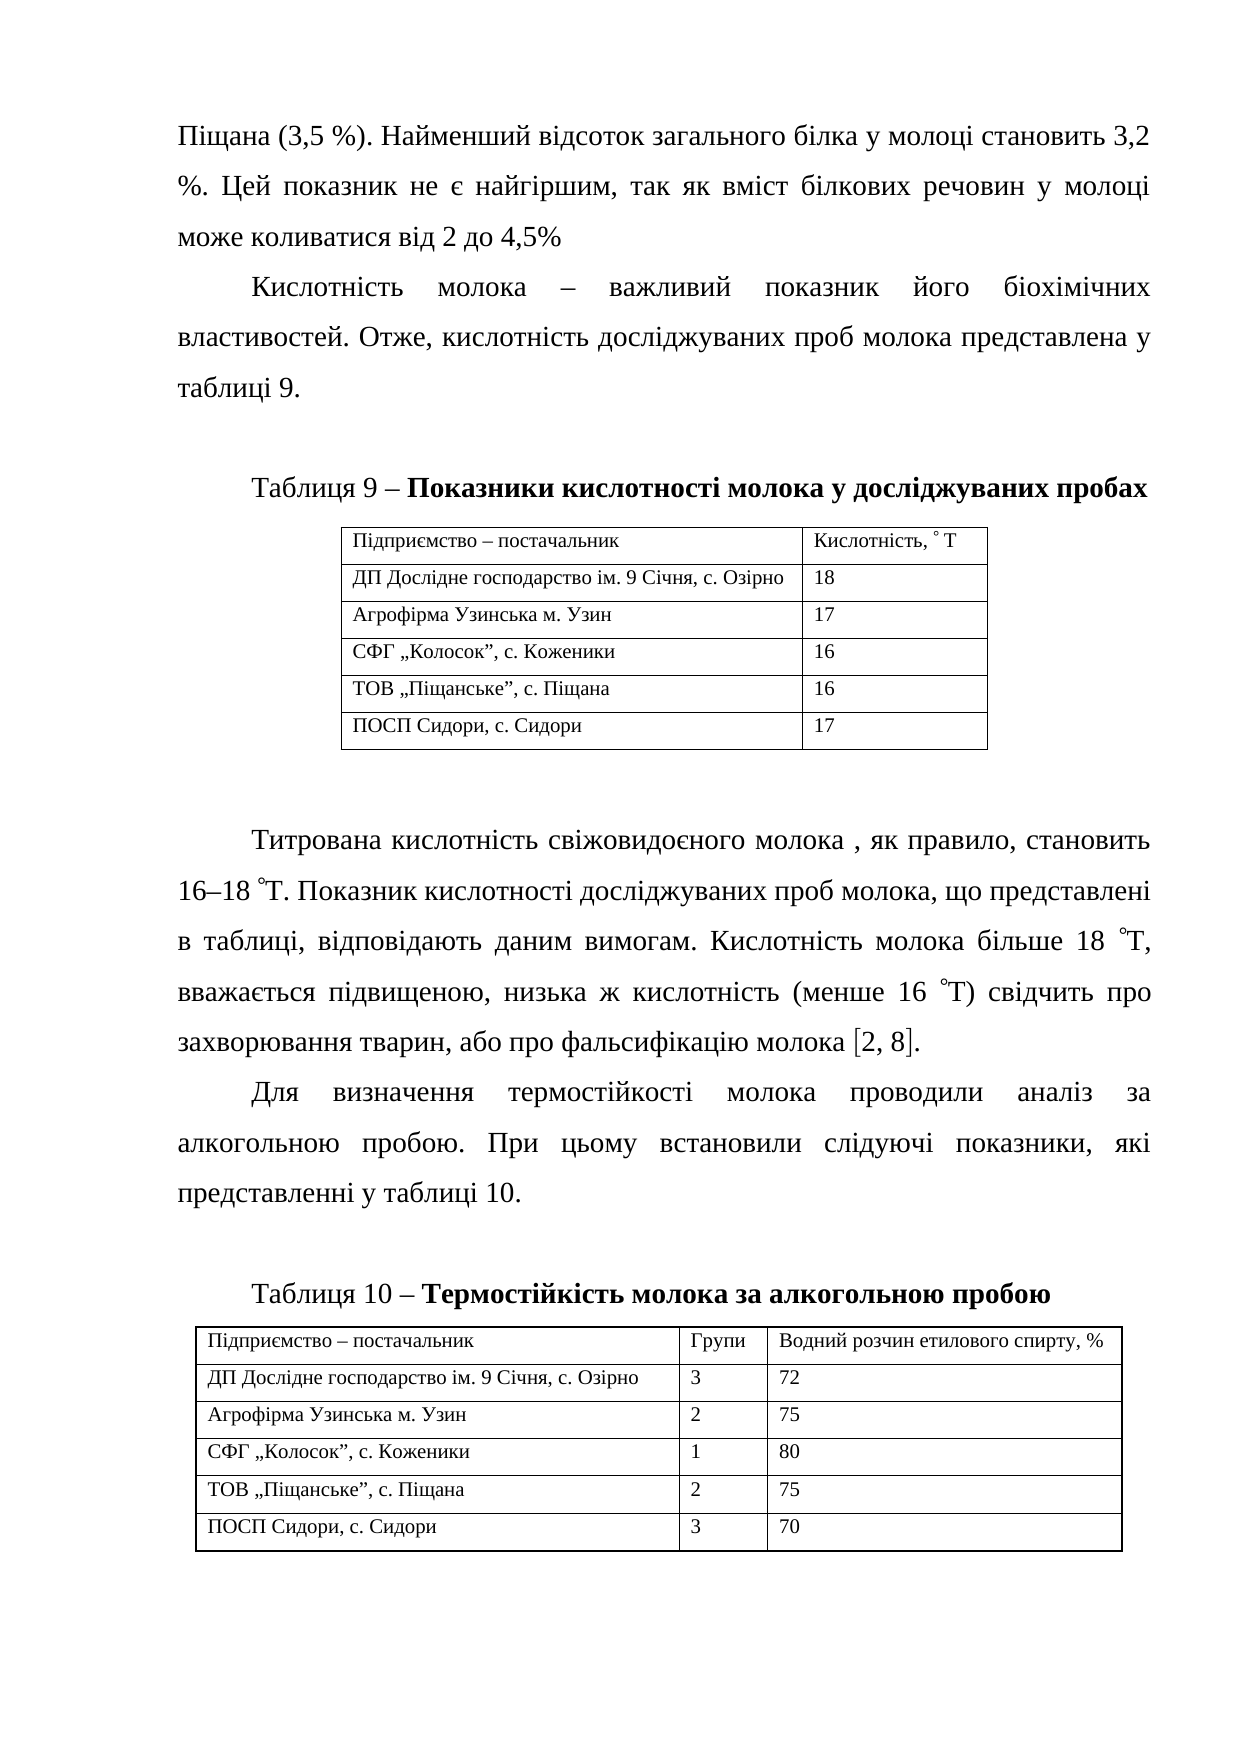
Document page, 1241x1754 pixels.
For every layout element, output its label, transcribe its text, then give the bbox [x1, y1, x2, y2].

table_cell 16 [803, 676, 987, 712]
table_cell СФГ „Колосок”, с. Коженики [342, 639, 802, 675]
table_cell 1 [680, 1439, 767, 1475]
table_cell Агрофірма Узинська м. Узин [197, 1402, 679, 1438]
table_cell 2 [680, 1402, 767, 1438]
table_cell ДП Дослідне господарство ім. 9 Січня, с. Озірно [342, 565, 802, 601]
table_cell 17 [803, 602, 987, 638]
table_header Підприємство – постачальник [342, 528, 802, 564]
table_header Кислотність, Т [803, 528, 987, 564]
table_cell 17 [803, 713, 987, 749]
table_cell ТОВ „Піщанське”, с. Піщана [197, 1476, 679, 1512]
table_cell 80 [768, 1439, 1121, 1475]
table_header Водний розчин етилового спирту, % [768, 1328, 1121, 1364]
table_cell ДП Дослідне господарство ім. 9 Січня, с. Озірно [197, 1365, 679, 1401]
text Таблиця 9 – Показники кислотності молока у досліджуваних пробах [177, 470, 1152, 504]
table_cell СФГ „Колосок”, с. Коженики [197, 1439, 679, 1475]
table_cell ПОСП Сидори, с. Сидори [197, 1514, 679, 1549]
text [177, 118, 1152, 252]
table_cell 75 [768, 1402, 1121, 1438]
table_cell 2 [680, 1476, 767, 1512]
text Для визначення термостійкості молока проводили аналіз за алкогольною пробою. При цьому встановили слідуючі показники, які представленні у таблиці 10. [177, 1074, 1152, 1209]
table_cell 18 [803, 565, 987, 601]
table_cell 3 [680, 1365, 767, 1401]
table_cell 75 [768, 1476, 1121, 1512]
table_cell ТОВ „Піщанське”, с. Піщана [342, 676, 802, 712]
text Титрована кислотність свіжовидоєного молока , як правило, становить 16–18 Т. Показник кислотності досліджуваних проб молока, що представлені в таблиці, відповідають даним вимогам. Кислотність молока більше 18 Т, вважається підвищеною, низька ж кислотність (менше 16 Т) свідчить про захворювання тварин, або про фальсифікацію молока 2, 8. [177, 822, 1152, 1058]
table_header Підприємство – постачальник [197, 1328, 679, 1364]
table_cell 16 [803, 639, 987, 675]
table_header Групи [680, 1328, 767, 1364]
table_cell 72 [768, 1365, 1121, 1401]
text Таблиця 10 – Термостійкість молока за алкогольною пробою [177, 1276, 1152, 1309]
table_cell 3 [680, 1514, 767, 1549]
table_cell ПОСП Сидори, с. Сидори [342, 713, 802, 749]
table_cell 70 [768, 1514, 1121, 1549]
table_cell Агрофірма Узинська м. Узин [342, 602, 802, 638]
text Кислотність молока – важливий показник його біохімічних властивостей. Отже, кислотність досліджуваних проб молока представлена у таблиці 9. [177, 269, 1152, 403]
